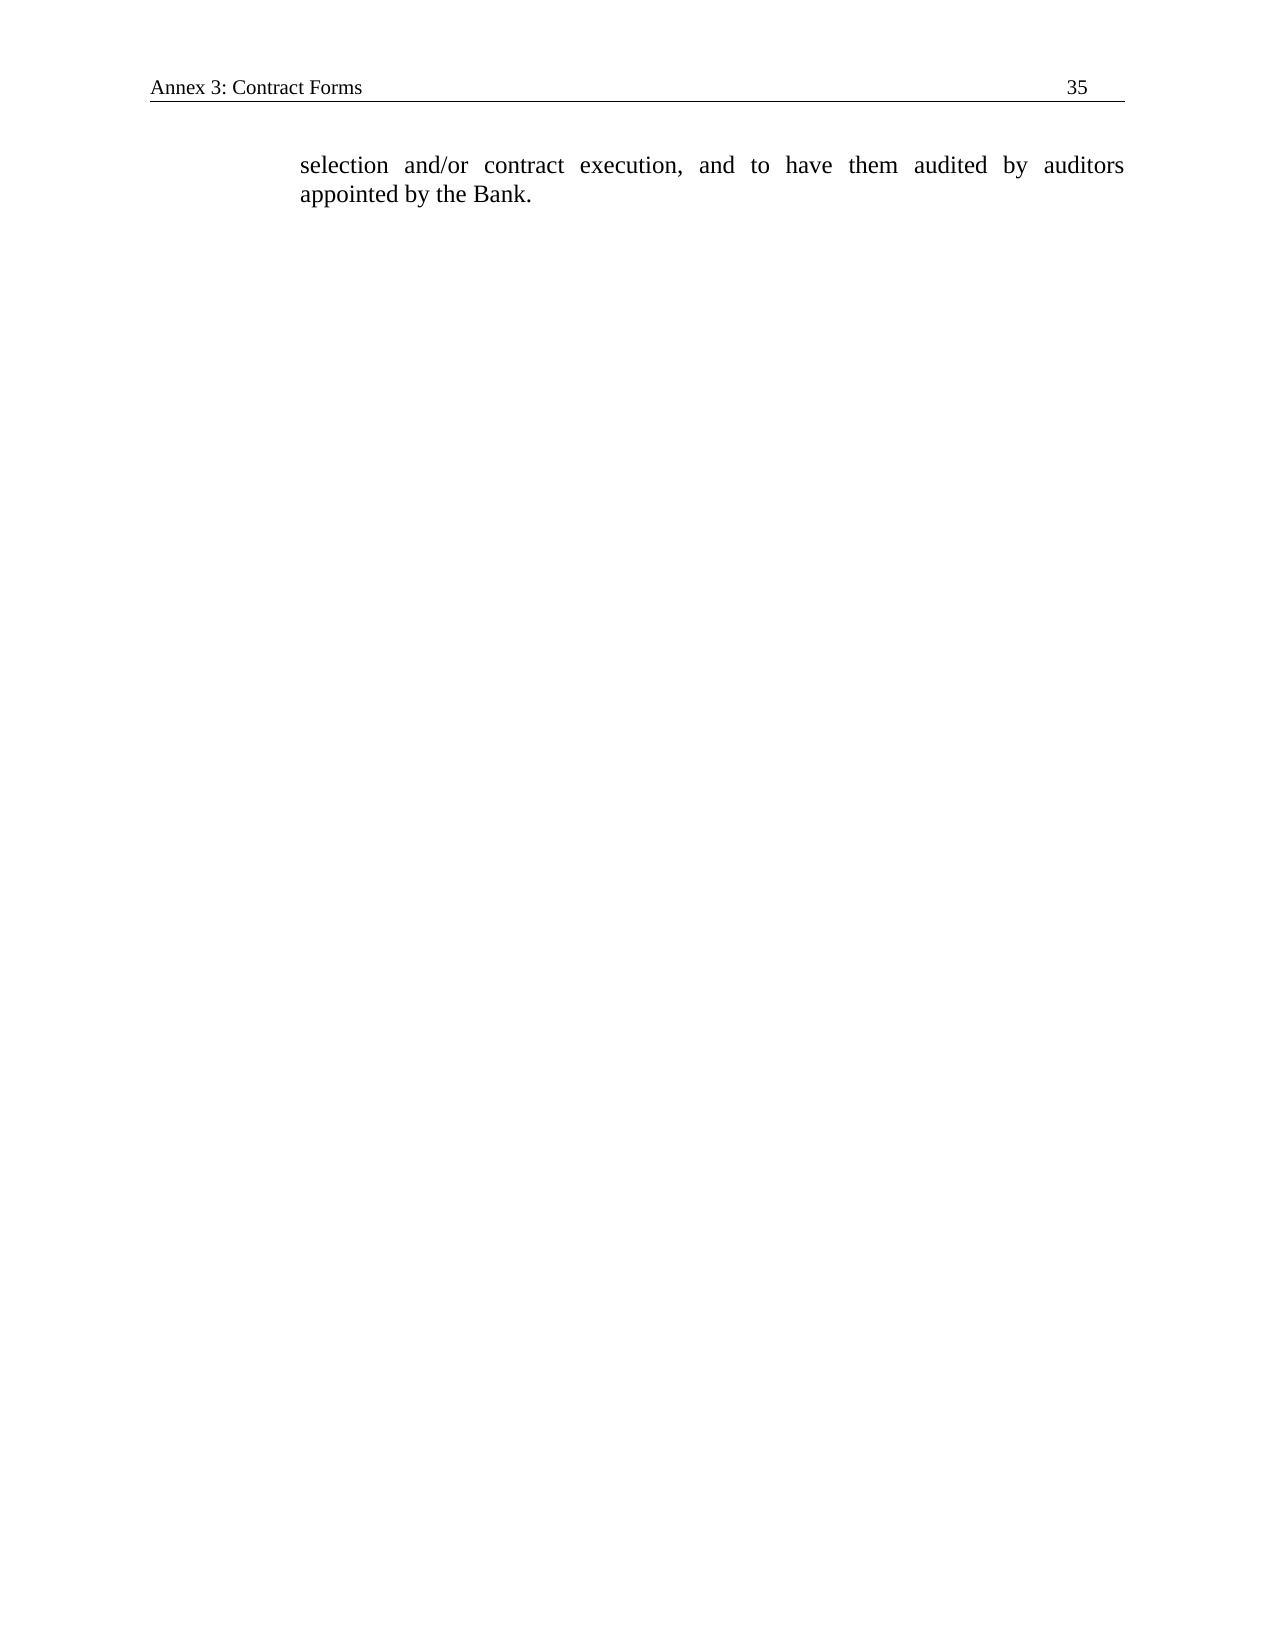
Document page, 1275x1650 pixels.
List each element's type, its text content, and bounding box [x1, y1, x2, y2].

list Requires that a clause be included in bidding/request for proposals documents and in contracts financed by a Bank loan, requiring (i) bidders (applicants/proposers), consultants, contractors, and suppliers, and their sub-contractors, sub-consultants, service providers, suppliers, agents personnel, permit the Bank to inspect all accounts, records and other documents relating to the procurement process, selection and/or contract execution, and to have them audited by auditors appointed by the Bank. [262, 150, 1125, 207]
